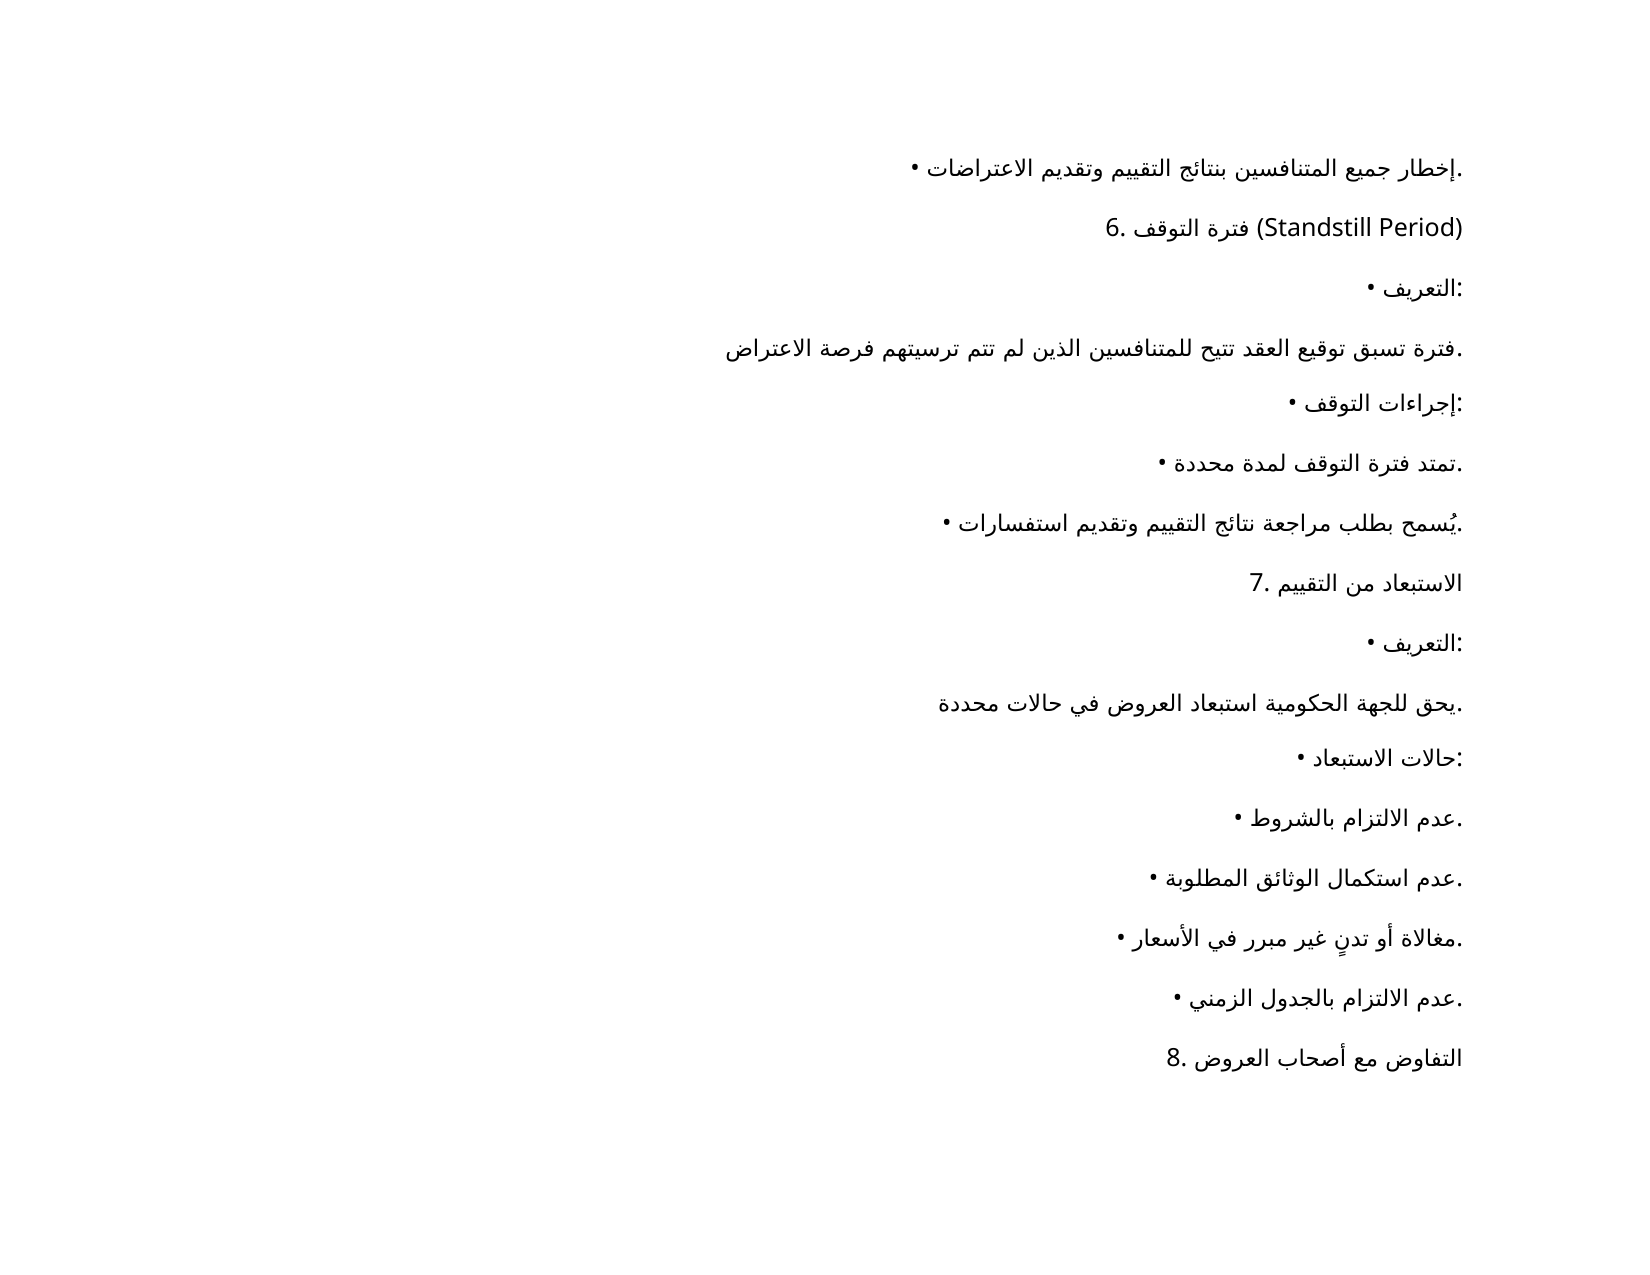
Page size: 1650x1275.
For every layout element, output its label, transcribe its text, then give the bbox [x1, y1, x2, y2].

text 7. الاستبعاد من التقييم [212, 565, 1462, 599]
text • إجراءات التوقف: [212, 385, 1462, 419]
text يحق للجهة الحكومية استبعاد العروض في حالات محددة. [187, 685, 1462, 719]
text • التعريف: [212, 270, 1462, 304]
text 6. فترة التوقف (Standstill Period) [212, 210, 1462, 244]
text • التعريف: [212, 625, 1462, 659]
text • عدم الالتزام بالشروط. [212, 800, 1462, 834]
text • مغالاة أو تدنٍ غير مبرر في الأسعار. [212, 920, 1462, 954]
text • عدم استكمال الوثائق المطلوبة. [212, 860, 1462, 894]
text • حالات الاستبعاد: [212, 740, 1462, 774]
text 8. التفاوض مع أصحاب العروض [212, 1040, 1462, 1074]
text فترة تسبق توقيع العقد تتيح للمتنافسين الذين لم تتم ترسيتهم فرصة الاعتراض. [187, 330, 1462, 364]
text • عدم الالتزام بالجدول الزمني. [212, 980, 1462, 1014]
text • يُسمح بطلب مراجعة نتائج التقييم وتقديم استفسارات. [212, 505, 1462, 539]
text • إخطار جميع المتنافسين بنتائج التقييم وتقديم الاعتراضات. [212, 150, 1462, 184]
text • تمتد فترة التوقف لمدة محددة. [212, 445, 1462, 479]
